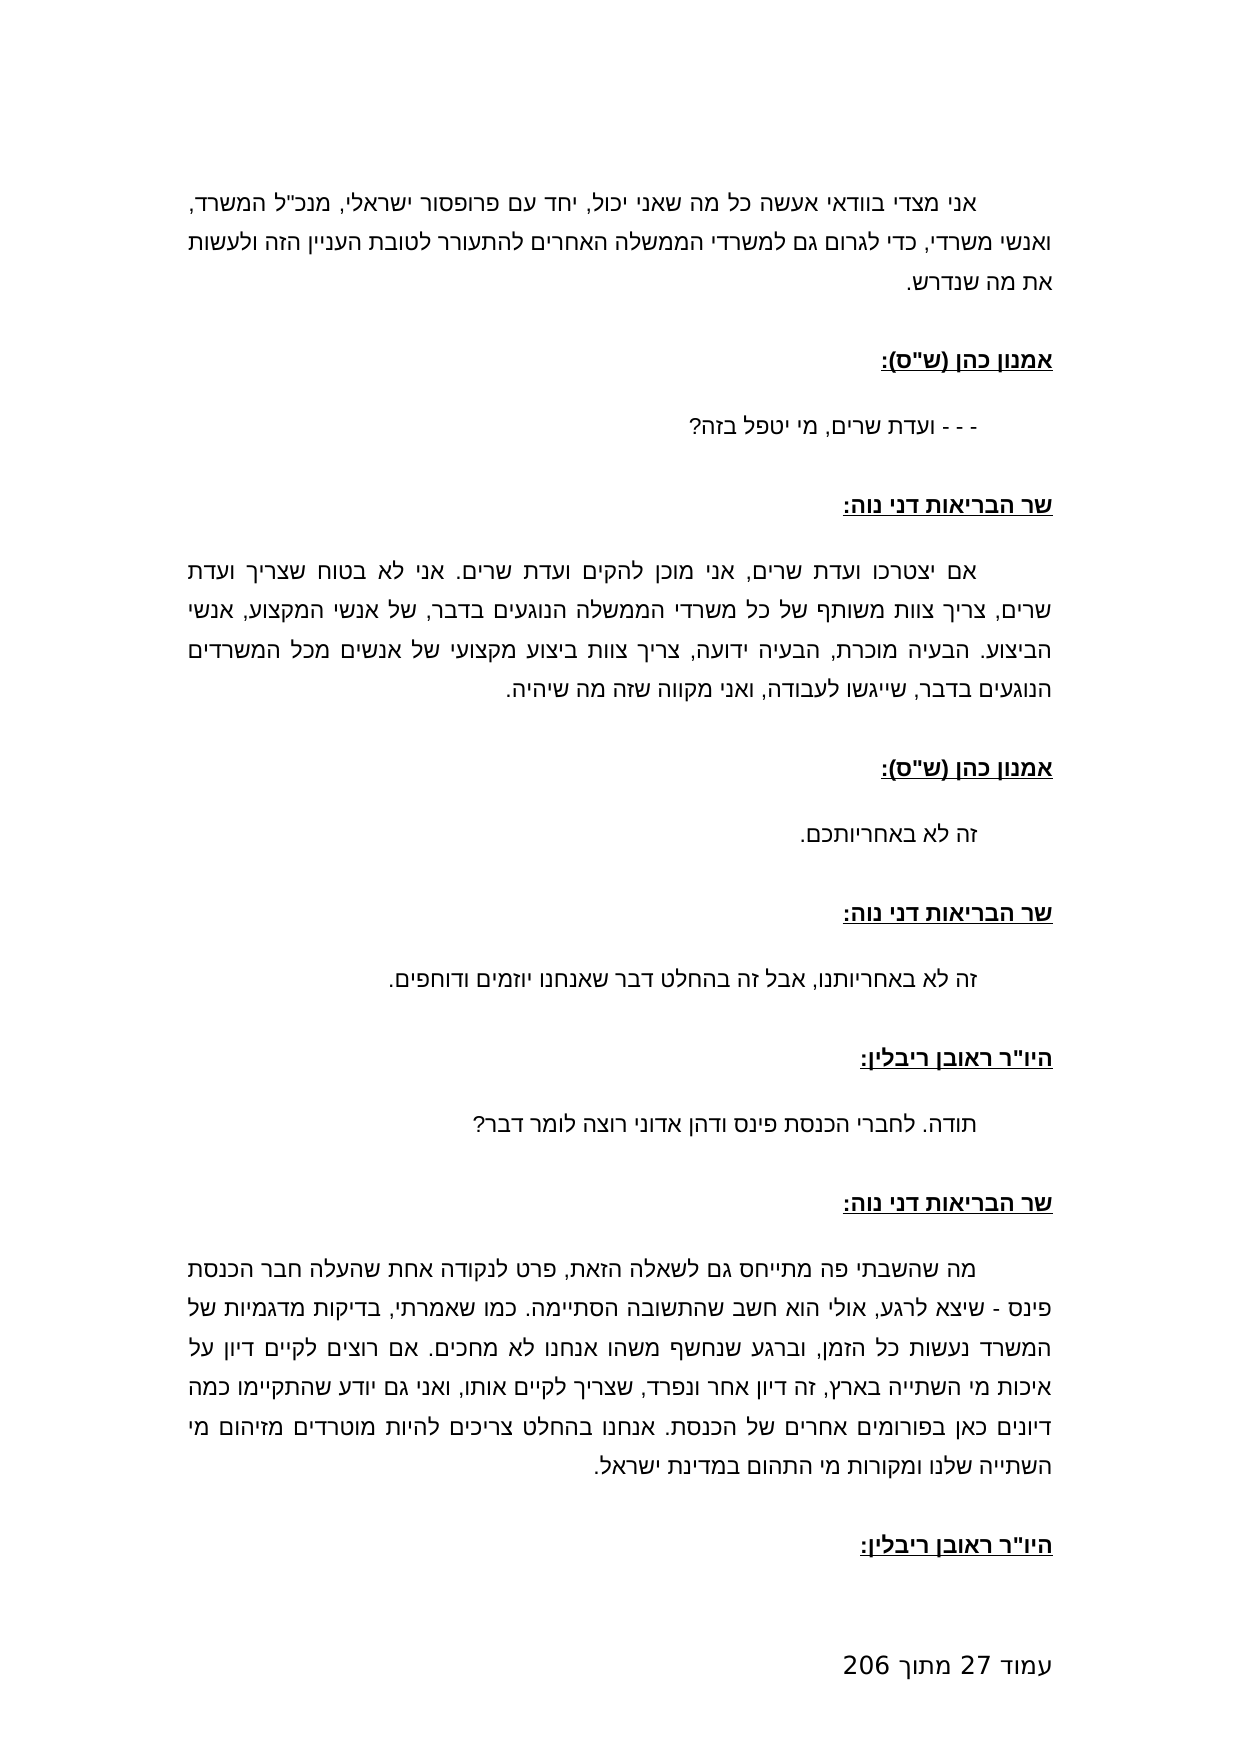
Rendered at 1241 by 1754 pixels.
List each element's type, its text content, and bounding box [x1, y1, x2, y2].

text זה לא באחריותנו, אבל זה בהחלט דבר שאנחנו יוזמים ודוחפים. [187, 966, 1053, 992]
text שר הבריאות דני נוה: [187, 1190, 1053, 1216]
text אמנון כהן (ש"ס): [187, 347, 1053, 374]
text אני מצדי בוודאי אעשה כל מה שאני יכול, יחד עם פרופסור ישראלי, מנכ"ל המשרד, ואנשי משרדי, כדי לגרום גם למשרדי הממשלה האחרים להתעורר לטובת העניין הזה ולעשות את מה שנדרש. [187, 189, 1053, 295]
text אמנון כהן (ש"ס): [187, 755, 1053, 782]
text אם יצטרכו ועדת שרים, אני מוכן להקים ועדת שרים. אני לא בטוח שצריך ועדת שרים, צריך צוות משותף של כל משרדי הממשלה הנוגעים בדבר, של אנשי המקצוע, אנשי הביצוע. הבעיה מוכרת, הבעיה ידועה, צריך צוות ביצוע מקצועי של אנשים מכל המשרדים הנוגעים בדבר, שייגשו לעבודה, ואני מקווה שזה מה שיהיה. [187, 558, 1053, 703]
text תודה. לחברי הכנסת פינס ודהן אדוני רוצה לומר דבר? [187, 1111, 1053, 1137]
text - - - ועדת שרים, מי יטפל בזה? [187, 413, 1053, 439]
text שר הבריאות דני נוה: [187, 900, 1053, 927]
text היו"ר ראובן ריבלין: [187, 1045, 1053, 1071]
text מה שהשבתי פה מתייחס גם לשאלה הזאת, פרט לנקודה אחת שהעלה חבר הכנסת פינס - שיצא לרגע, אולי הוא חשב שהתשובה הסתיימה. כמו שאמרתי, בדיקות מדגמיות של המשרד נעשות כל הזמן, וברגע שנחשף משהו אנחנו לא מחכים. אם רוצים לקיים דיון על איכות מי השתייה בארץ, זה דיון אחר ונפרד, שצריך לקיים אותו, ואני גם יודע שהתקיימו כמה דיונים כאן בפורומים אחרים של הכנסת. אנחנו בהחלט צריכים להיות מוטרדים מזיהום מי השתייה שלנו ומקורות מי התהום במדינת ישראל. [187, 1256, 1053, 1479]
text שר הבריאות דני נוה: [187, 492, 1053, 518]
text היו"ר ראובן ריבלין: [187, 1532, 1053, 1558]
text זה לא באחריותכם. [187, 821, 1053, 848]
